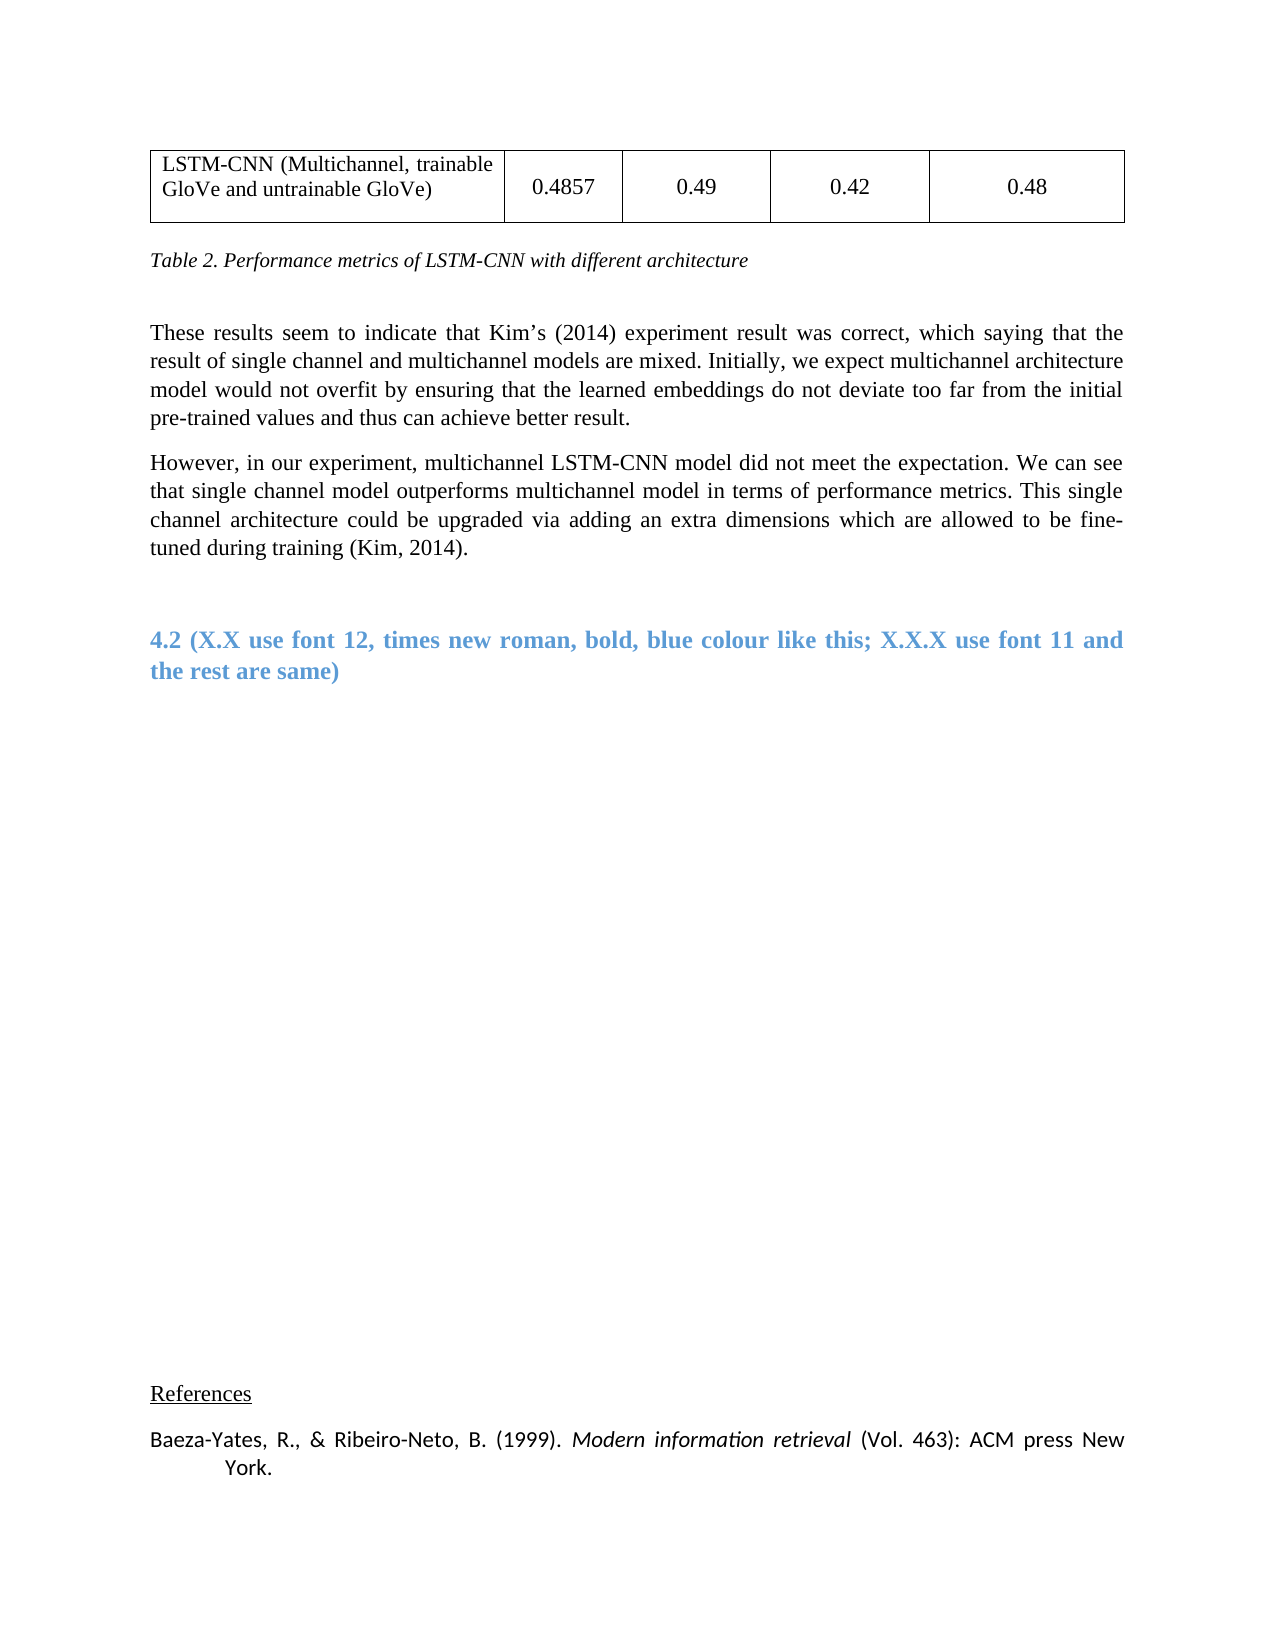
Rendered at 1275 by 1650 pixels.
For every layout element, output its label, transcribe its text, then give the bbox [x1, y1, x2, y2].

text Baeza-Yates, R., & Ribeiro-Neto, B. (1999). Modern information retrieval (Vol. 463): ACM press New York. [150, 1425, 1125, 1481]
text 4.2 (X.X use font 12, times new roman, bold, blue colour like this; X.X.X use font 11 and the rest are same) [150, 625, 1125, 684]
table_cell LSTM-CNN (Multichannel, trainable GloVe and untrainable GloVe) [151, 151, 504, 222]
table_cell 0.48 [930, 151, 1124, 222]
table_cell 0.42 [771, 151, 929, 222]
text These results seem to indicate that Kim’s (2014) experiment result was correct, which saying that the result of single channel and multichannel models are mixed. Initially, we expect multichannel architecture model would not overfit by ensuring that the learned embeddings do not deviate too far from the initial pre-trained values and thus can achieve better result. [150, 319, 1125, 430]
text However, in our experiment, multichannel LSTM-CNN model did not meet the expectation. We can see that single channel model outperforms multichannel model in terms of performance metrics. This single channel architecture could be upgraded via adding an extra dimensions which are allowed to be fine-tuned during training (Kim, 2014). [150, 449, 1125, 561]
text Table 2. Performance metrics of LSTM-CNN with different architecture [150, 248, 1125, 272]
table_cell 0.4857 [505, 151, 622, 222]
table_cell 0.49 [623, 151, 770, 222]
text References [150, 1380, 1125, 1406]
